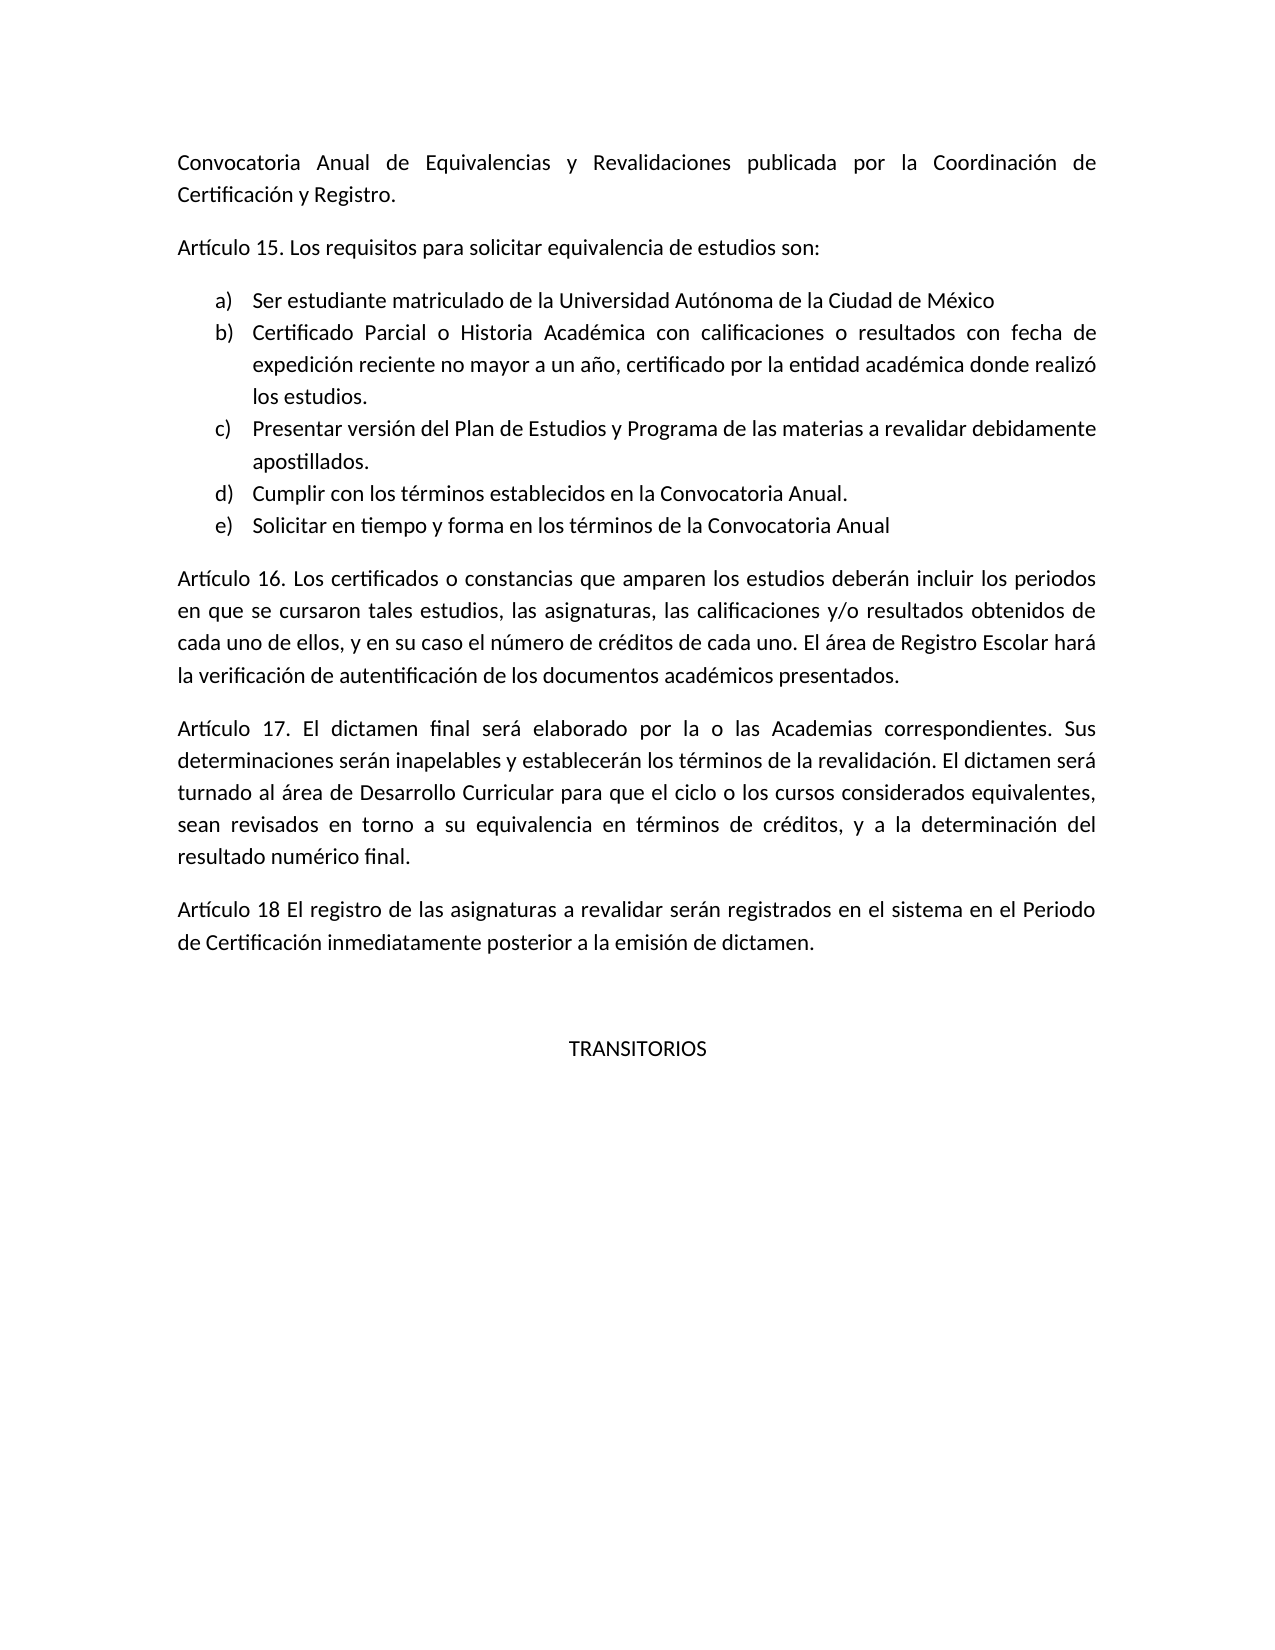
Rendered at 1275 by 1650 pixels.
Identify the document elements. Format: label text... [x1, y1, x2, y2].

list Presentar versión del Plan de Estudios y Programa de las materias a revalidar debidamente apostillados. [215, 414, 1098, 475]
list Cumplir con los términos establecidos en la Convocatoria Anual. [215, 479, 1098, 507]
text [177, 148, 1098, 208]
text Artículo 17. El dictamen final será elaborado por la o las Academias correspondientes. Sus determinaciones serán inapelables y establecerán los términos de la revalidación. El dictamen será turnado al área de Desarrollo Curricular para que el ciclo o los cursos considerados equivalentes, sean revisados en torno a su equivalencia en términos de créditos, y a la determinación del resultado numérico final. [177, 714, 1098, 871]
text Artículo 16. Los certificados o constancias que amparen los estudios deberán incluir los periodos en que se cursaron tales estudios, las asignaturas, las calificaciones y/o resultados obtenidos de cada uno de ellos, y en su caso el número de créditos de cada uno. El área de Registro Escolar hará la verificación de autentificación de los documentos académicos presentados. [177, 564, 1098, 689]
text TRANSITORIOS [177, 1034, 1098, 1062]
list Certificado Parcial o Historia Académica con calificaciones o resultados con fecha de expedición reciente no mayor a un año, certificado por la entidad académica donde realizó los estudios. [215, 318, 1098, 410]
list Ser estudiante matriculado de la Universidad Autónoma de la Ciudad de México [215, 286, 1098, 314]
text Artículo 18 El registro de las asignaturas a revalidar serán registrados en el sistema en el Periodo de Certificación inmediatamente posterior a la emisión de dictamen. [177, 896, 1098, 956]
text Artículo 15. Los requisitos para solicitar equivalencia de estudios son: [177, 233, 1098, 261]
list Solicitar en tiempo y forma en los términos de la Convocatoria Anual [215, 511, 1098, 539]
